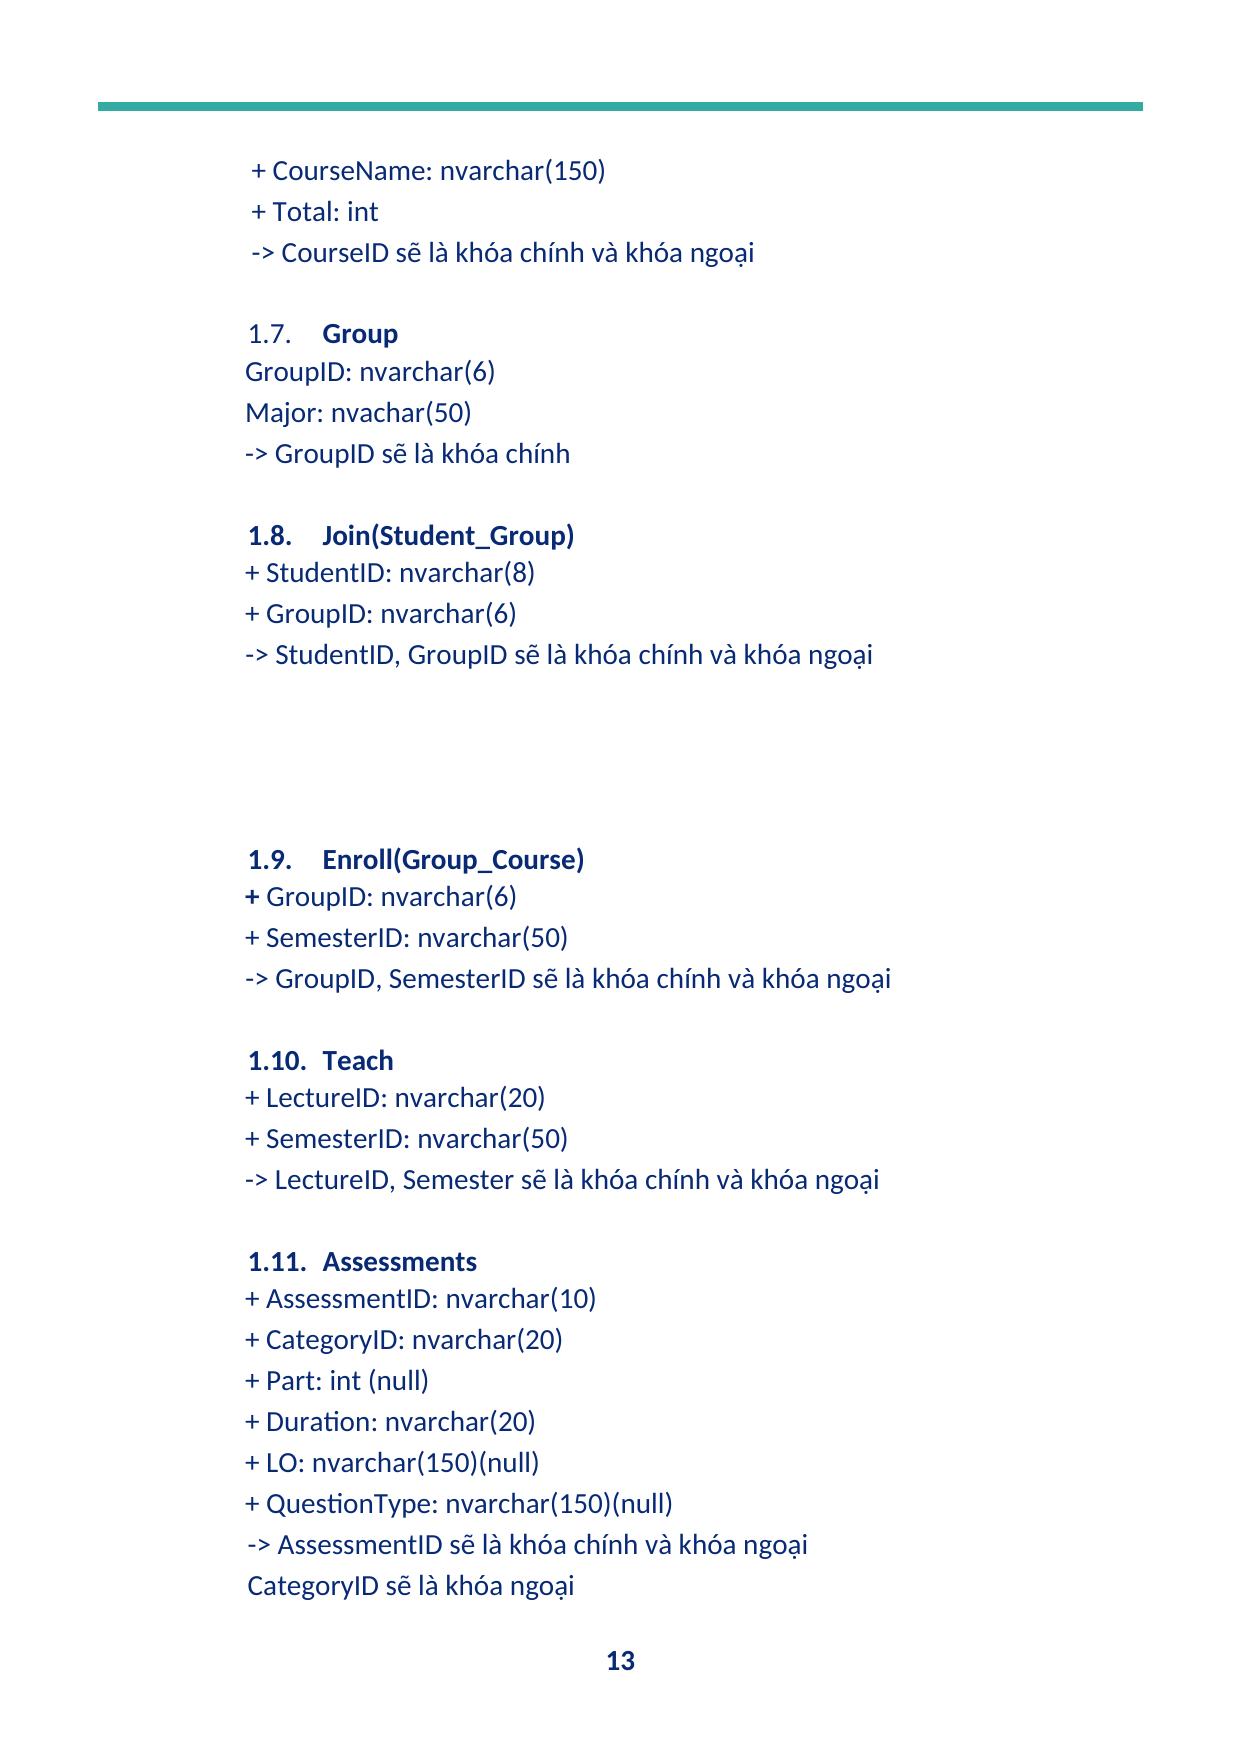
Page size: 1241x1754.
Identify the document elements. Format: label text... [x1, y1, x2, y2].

list + CategoryID: nvarchar(20) [172, 1321, 1143, 1357]
list Teach [247, 1042, 1143, 1077]
list + SemesterID: nvarchar(50) [172, 919, 1143, 955]
list + SemesterID: nvarchar(50) [172, 1120, 1143, 1156]
list -> StudentID, GroupID sẽ là khóa chính và khóa ngoại [172, 636, 1143, 672]
list + LO: nvarchar(150)(null) [172, 1444, 1143, 1480]
list -> AssessmentID sẽ là khóa chính và khóa ngoại [247, 1526, 1143, 1562]
list -> LectureID, Semester sẽ là khóa chính và khóa ngoại [172, 1161, 1143, 1197]
list + Total: int [172, 193, 1143, 228]
list + AssessmentID: nvarchar(10) [172, 1280, 1143, 1316]
list GroupID: nvarchar(6) [172, 353, 1143, 389]
list Join(Student_Group) [247, 517, 1143, 552]
list CategoryID sẽ là khóa ngoại [247, 1567, 1143, 1603]
list Group [247, 316, 1143, 351]
list Major: nvachar(50) [172, 394, 1143, 429]
list + CourseName: nvarchar(150) [172, 152, 1143, 187]
list Enroll(Group_Course) [247, 841, 1143, 876]
list -> GroupID sẽ là khóa chính [172, 435, 1143, 471]
list -> CourseID sẽ là khóa chính và khóa ngoại [172, 234, 1143, 269]
list + Part: int (null) [172, 1362, 1143, 1398]
list + Duration: nvarchar(20) [172, 1403, 1143, 1439]
list + GroupID: nvarchar(6) [172, 595, 1143, 631]
list -> GroupID, SemesterID sẽ là khóa chính và khóa ngoại [172, 960, 1143, 996]
list Assessments [247, 1243, 1143, 1279]
list + QuestionType: nvarchar(150)(null) [172, 1485, 1143, 1521]
list + GroupID: nvarchar(6) [172, 878, 1143, 914]
list + LectureID: nvarchar(20) [172, 1079, 1143, 1115]
list + StudentID: nvarchar(8) [172, 554, 1143, 590]
